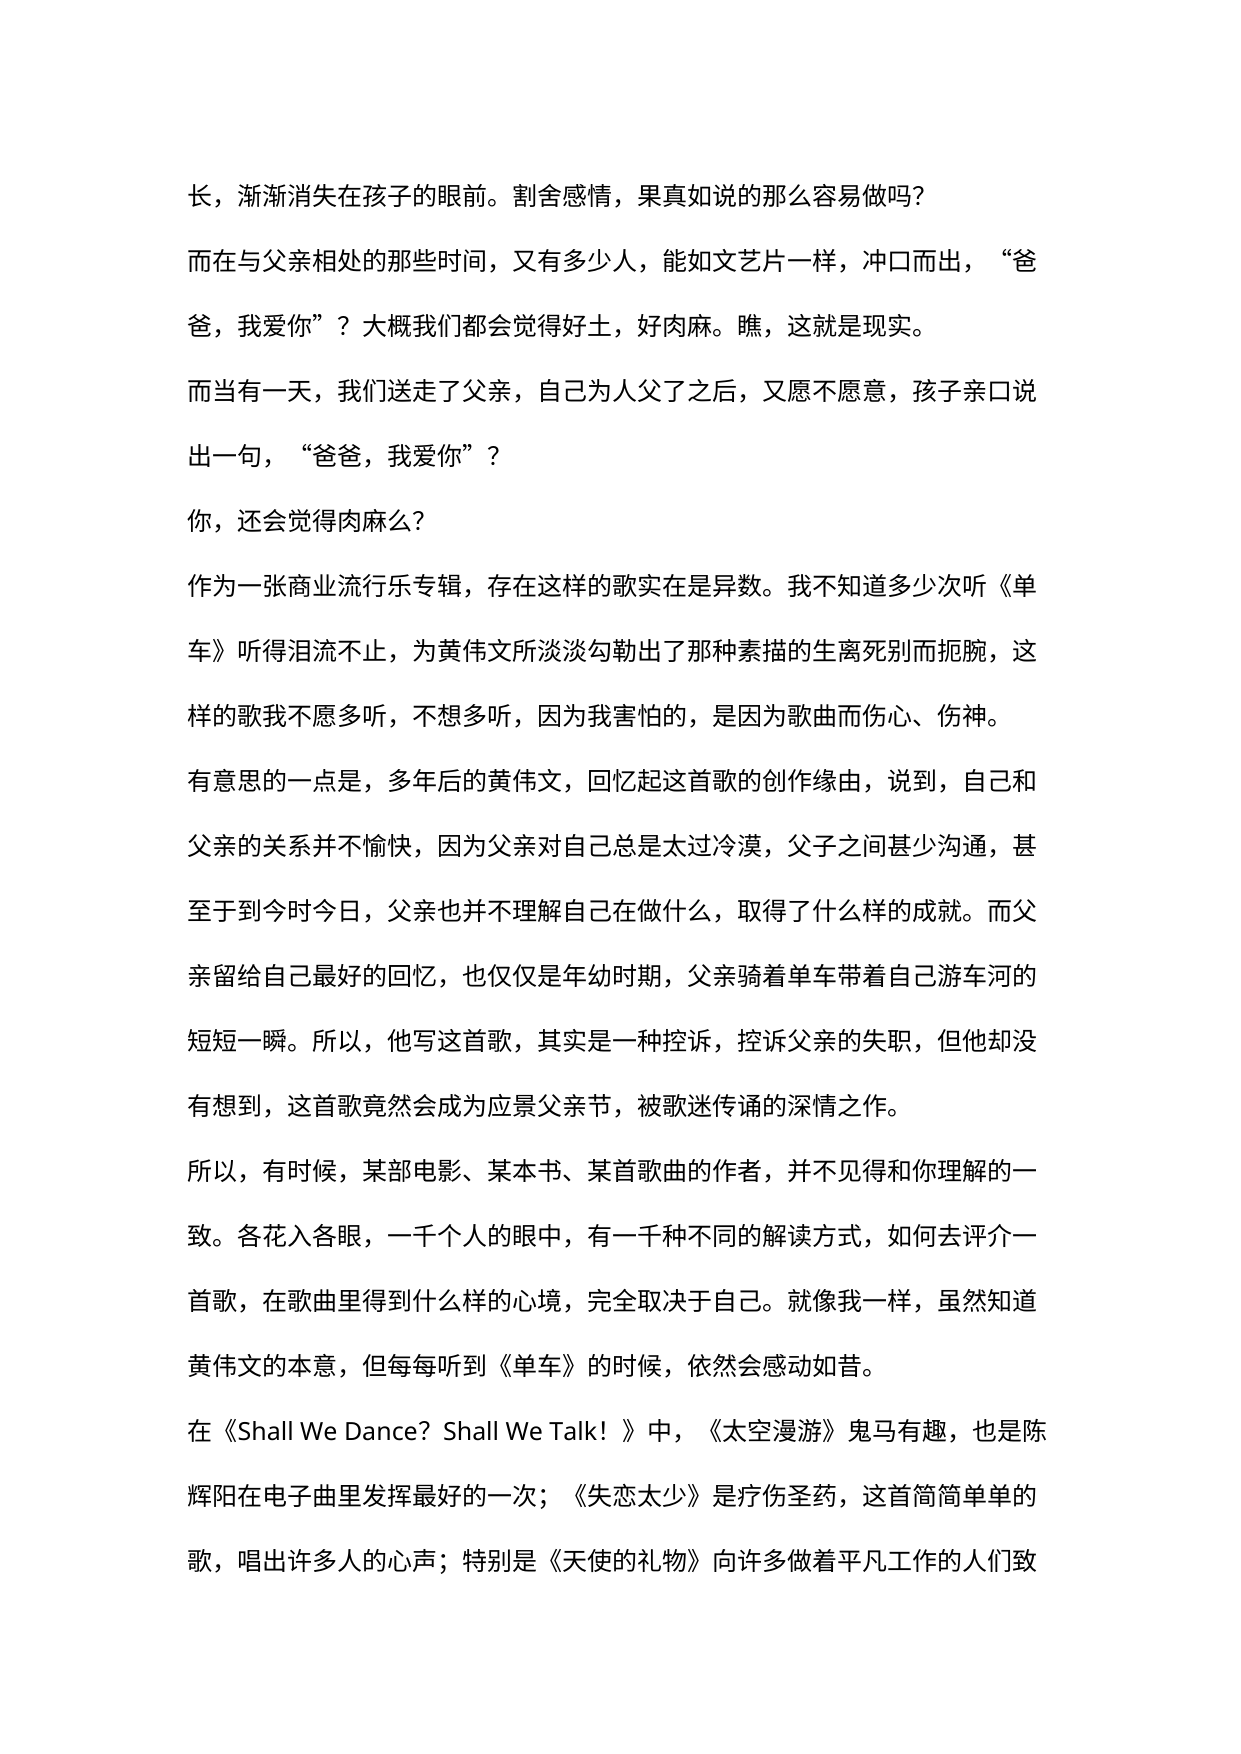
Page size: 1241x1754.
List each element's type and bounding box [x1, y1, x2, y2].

text [187, 162, 1053, 1592]
